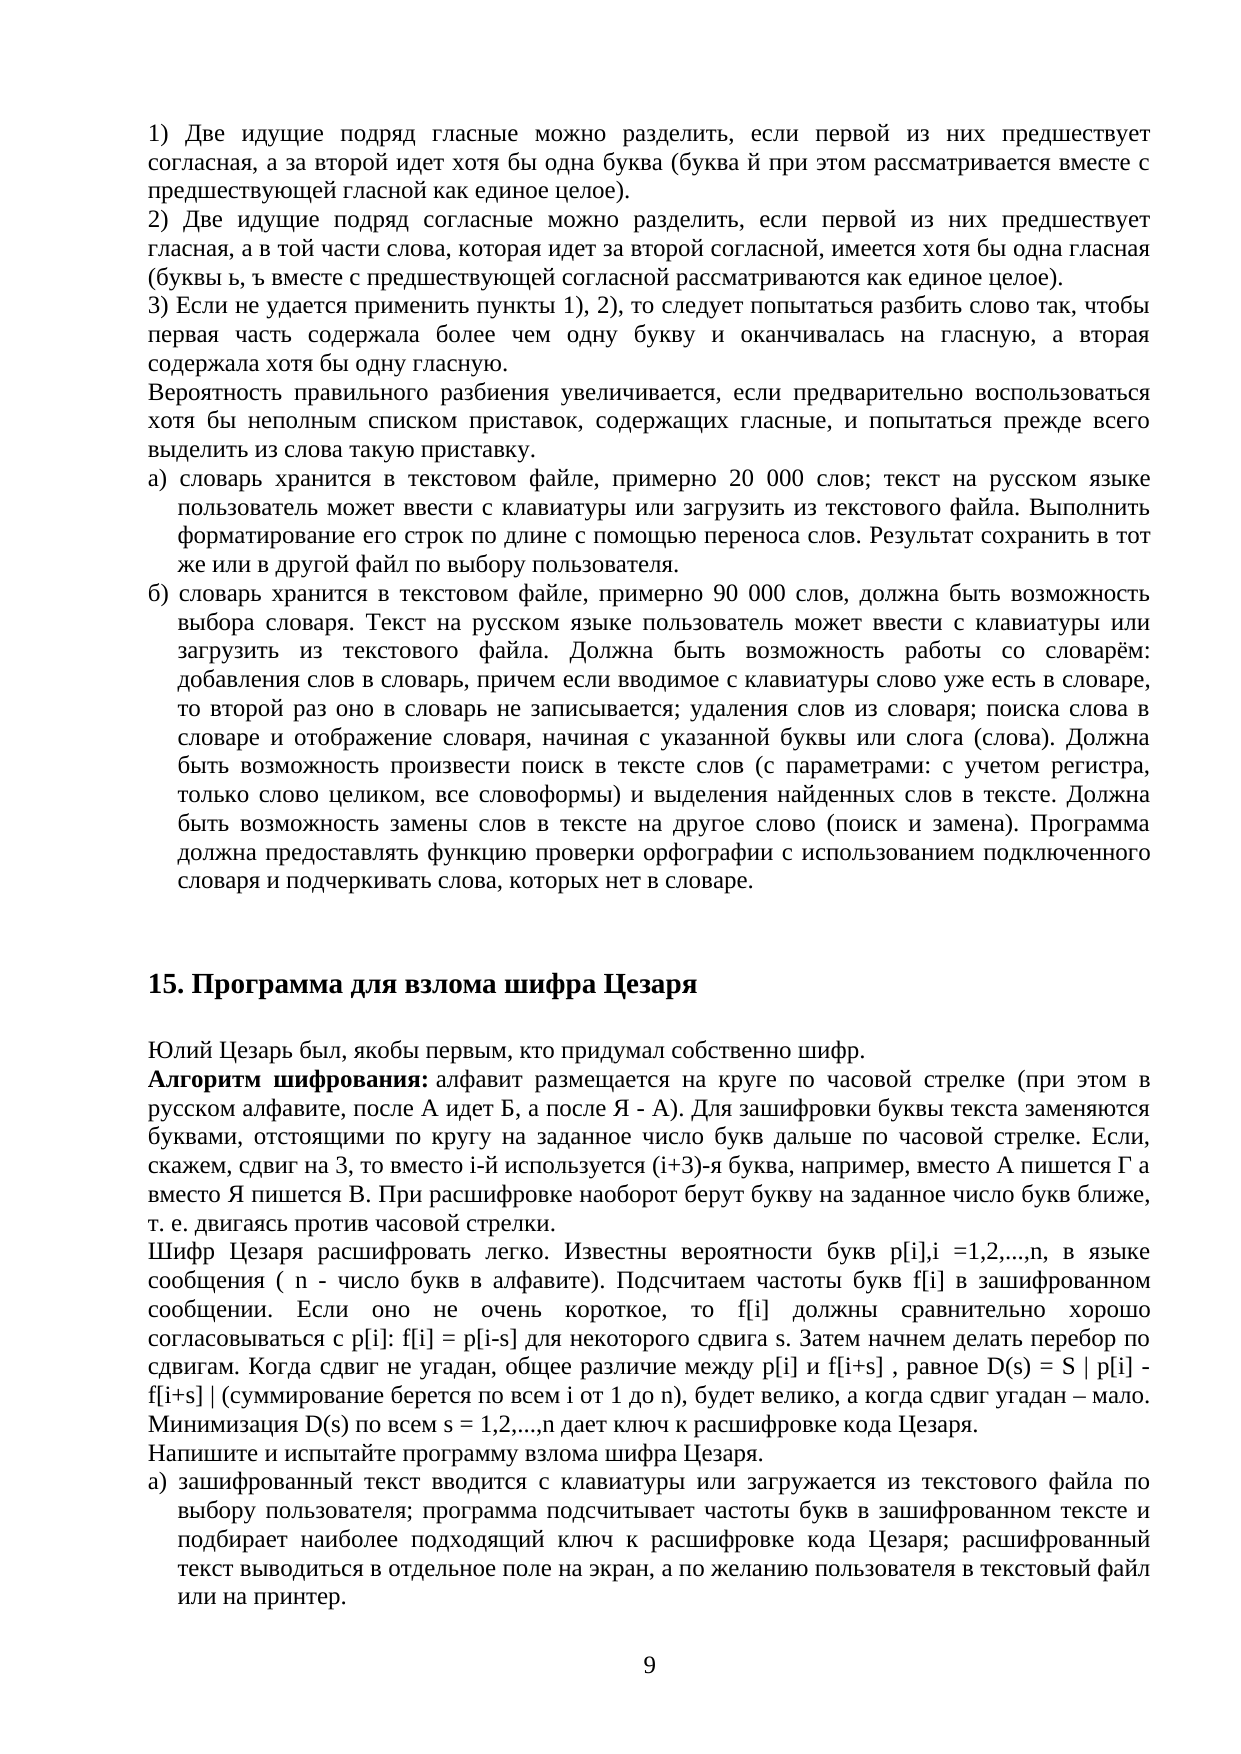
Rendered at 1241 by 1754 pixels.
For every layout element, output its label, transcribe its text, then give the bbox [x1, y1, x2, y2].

text б) словарь хранится в текстовом файле, примерно 90 000 слов, должна быть возможность выбора словаря. Текст на русском языке пользователь может ввести с клавиатуры или загрузить из текстового файла. Должна быть возможность работы со словарём: добавления слов в словарь, причем если вводимое с клавиатуры слово уже есть в словаре, то второй раз оно в словарь не записывается; удаления слов из словаря; поиска слова в словаре и отображение словаря, начиная с указанной буквы или слога (слова). Должна быть возможность произвести поиск в тексте слов (с параметрами: с учетом регистра, только слово целиком, все словоформы) и выделения найденных слов в тексте. Должна быть возможность замены слов в тексте на другое слово (поиск и замена). Программа должна предоставлять функцию проверки орфографии с использованием подключенного словаря и подчеркивать слова, которых нет в словаре. [148, 578, 1152, 894]
text Шифр Цезаря расшифровать легко. Известны вероятности букв p[i],i =1,2,...,n, в языке сообщения ( n - число букв в алфавите). Подсчитаем частоты букв f[i] в зашифрованном сообщении. Если оно не очень короткое, то f[i] должны сравнительно хорошо согласовываться с p[i]: f[i] = p[i-s] для некоторого сдвига s. Затем начнем делать перебор по сдвигам. Когда сдвиг не угадан, общее различие между p[i] и f[i+s] , равное D(s) = S | p[i] - f[i+s] | (суммирование берется по всем i от 1 до n), будет велико, а когда сдвиг угадан – мало. Минимизация D(s) по всем s = 1,2,...,n дает ключ к расшифровке кода Цезаря. [148, 1236, 1152, 1438]
text 1) Две идущие подряд гласные можно разделить, если первой из них предшествует согласная, а за второй идет хотя бы одна буква (буква й при этом рассматривается вместе с предшествующей гласной как единое целое). [148, 118, 1152, 204]
subtitle 15. Программа для взлома шифра Цезаря [148, 967, 1152, 1000]
text 3) Если не удается применить пункты 1), 2), то следует попытаться разбить слово так, чтобы первая часть содержала более чем одну букву и оканчивалась на гласную, а вторая содержала хотя бы одну гласную. [148, 291, 1152, 377]
text 2) Две идущие подряд согласные можно разделить, если первой из них предшествует гласная, а в той части слова, которая идет за второй согласной, имеется хотя бы одна гласная (буквы ь, ъ вместе с предшествующей согласной рассматриваются как единое целое). [148, 204, 1152, 291]
text Алгоритм шифрования: алфавит размещается на круге по часовой стрелке (при этом в русском алфавите, после А идет Б, а после Я - А). Для зашифровки буквы текста заменяются буквами, отстоящими по кругу на заданное число букв дальше по часовой стрелке. Если, скажем, сдвиг на 3, то вместо i-й используется (i+3)-я буква, например, вместо А пишется Г а вместо Я пишется В. При расшифровке наоборот берут букву на заданное число букв ближе, т. е. двигаясь против часовой стрелки. [148, 1064, 1152, 1236]
text а) словарь хранится в текстовом файле, примерно 20 000 слов; текст на русском языке пользователь может ввести с клавиатуры или загрузить из текстового файла. Выполнить форматирование его строк по длине с помощью переноса слов. Результат сохранить в тот же или в другой файл по выбору пользователя. [148, 463, 1152, 578]
text а) зашифрованный текст вводится с клавиатуры или загружается из текстового файла по выбору пользователя; программа подсчитывает частоты букв в зашифрованном тексте и подбирает наиболее подходящий ключ к расшифровке кода Цезаря; расшифрованный текст выводиться в отдельное поле на экран, а по желанию пользователя в текстовый файл или на принтер. [148, 1466, 1152, 1610]
text Вероятность правильного разбиения увеличивается, если предварительно воспользоваться хотя бы неполным списком приставок, содержащих гласные, и попытаться прежде всего выделить из слова такую приставку. [148, 377, 1152, 463]
text Юлий Цезарь был, якобы первым, кто придумал собственно шифр. [148, 1035, 1152, 1064]
text Напишите и испытайте программу взлома шифра Цезаря. [148, 1438, 1152, 1466]
